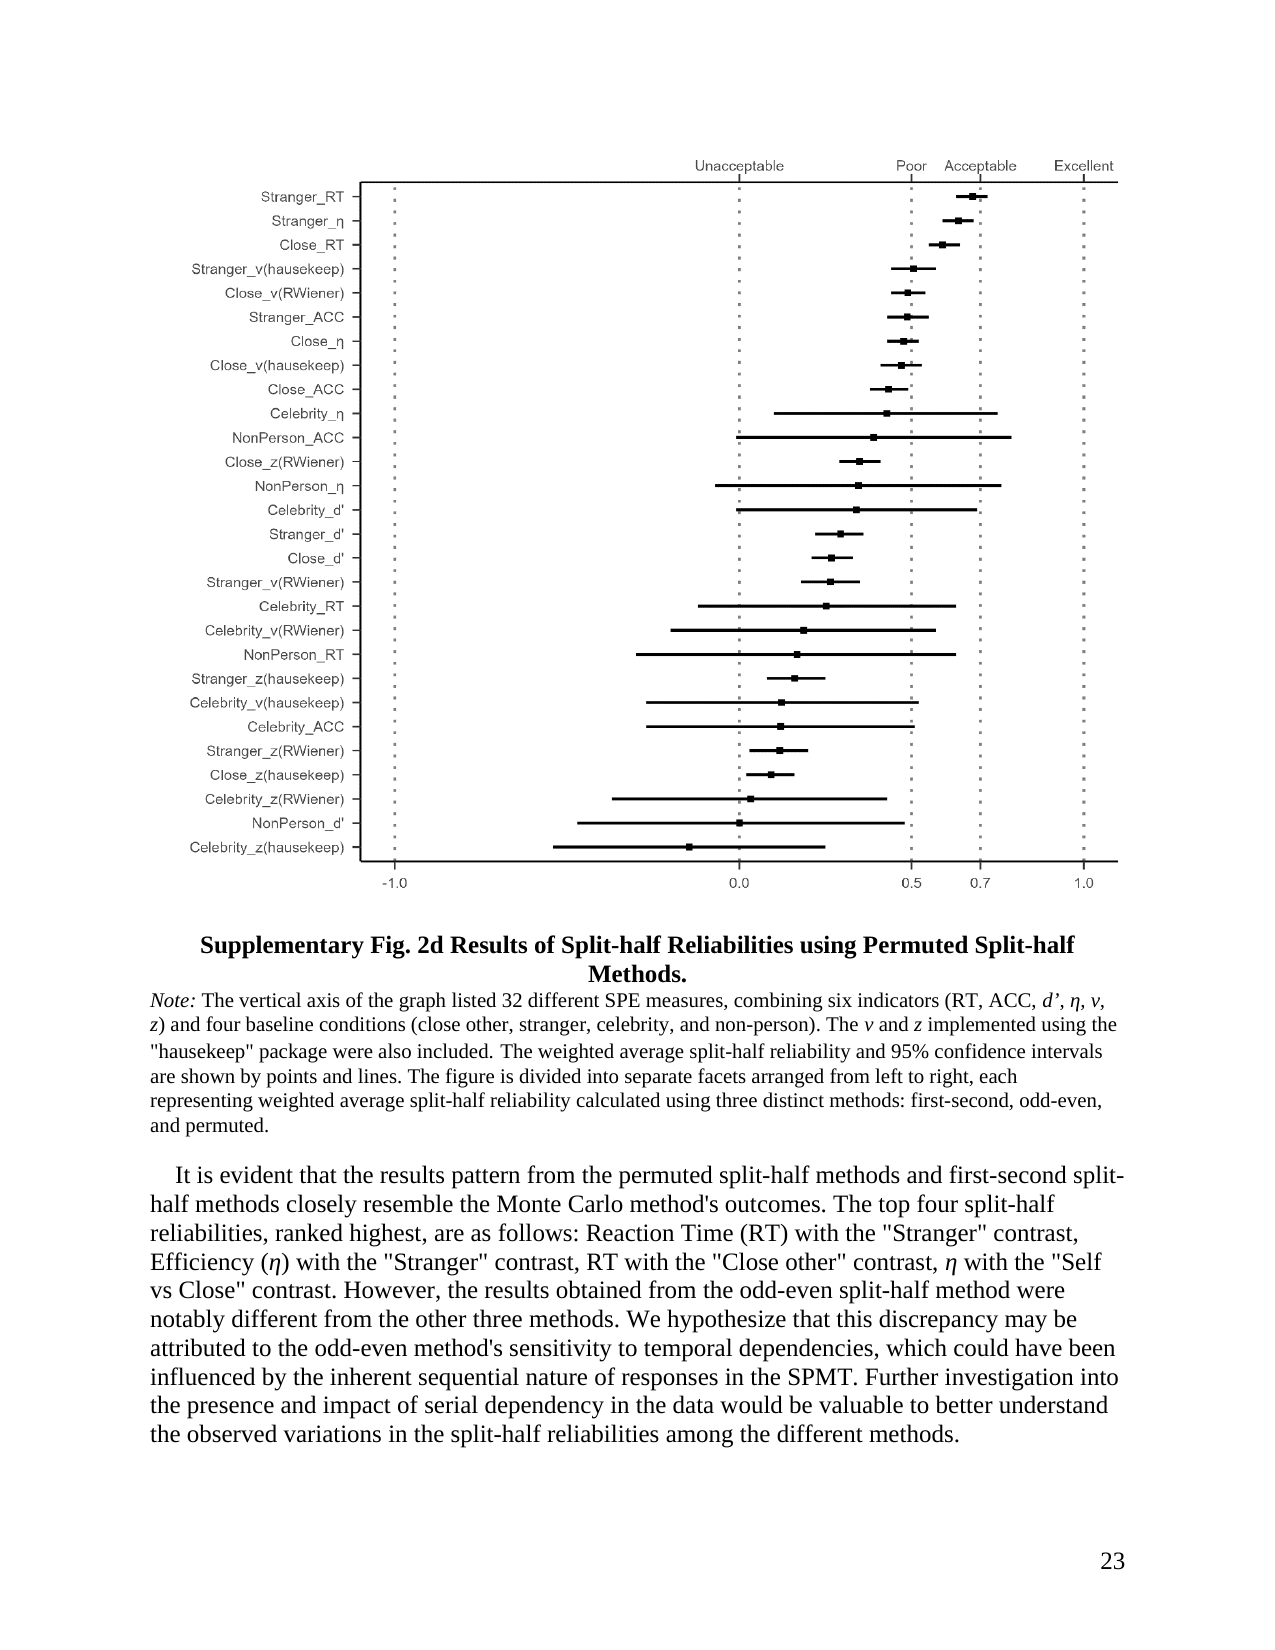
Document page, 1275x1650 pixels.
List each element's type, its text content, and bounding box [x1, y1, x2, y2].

text Supplementary Fig. 2d Results of Split-half Reliabilities using Permuted Split-half Methods. [150, 930, 1125, 987]
picture [150, 150, 1125, 930]
text Note: The vertical axis of the graph listed 32 different SPE measures, combining six indicators (RT, ACC, d’, η, v, z) and four baseline conditions (close other, stranger, celebrity, and non-person). The v and z implemented using the "hausekeep" package were also included. The weighted average split-half reliability and 95% confidence intervals are shown by points and lines. The figure is divided into separate facets arranged from left to right, each representing weighted average split-half reliability calculated using three distinct methods: first-second, odd-even, and permuted. [150, 987, 1125, 1137]
text It is evident that the results pattern from the permuted split-half methods and first-second split-half methods closely resemble the Monte Carlo method's outcomes. The top four split-half reliabilities, ranked highest, are as follows: Reaction Time (RT) with the "Stranger" contrast, Efficiency (η) with the "Stranger" contrast, RT with the "Close other" contrast, η with the "Self vs Close" contrast. However, the results obtained from the odd-even split-half method were notably different from the other three methods. We hypothesize that this discrepancy may be attributed to the odd-even method's sensitivity to temporal dependencies, which could have been influenced by the inherent sequential nature of responses in the SPMT. Further investigation into the presence and impact of serial dependency in the data would be valuable to better understand the observed variations in the split-half reliabilities among the different methods. [150, 1161, 1125, 1448]
